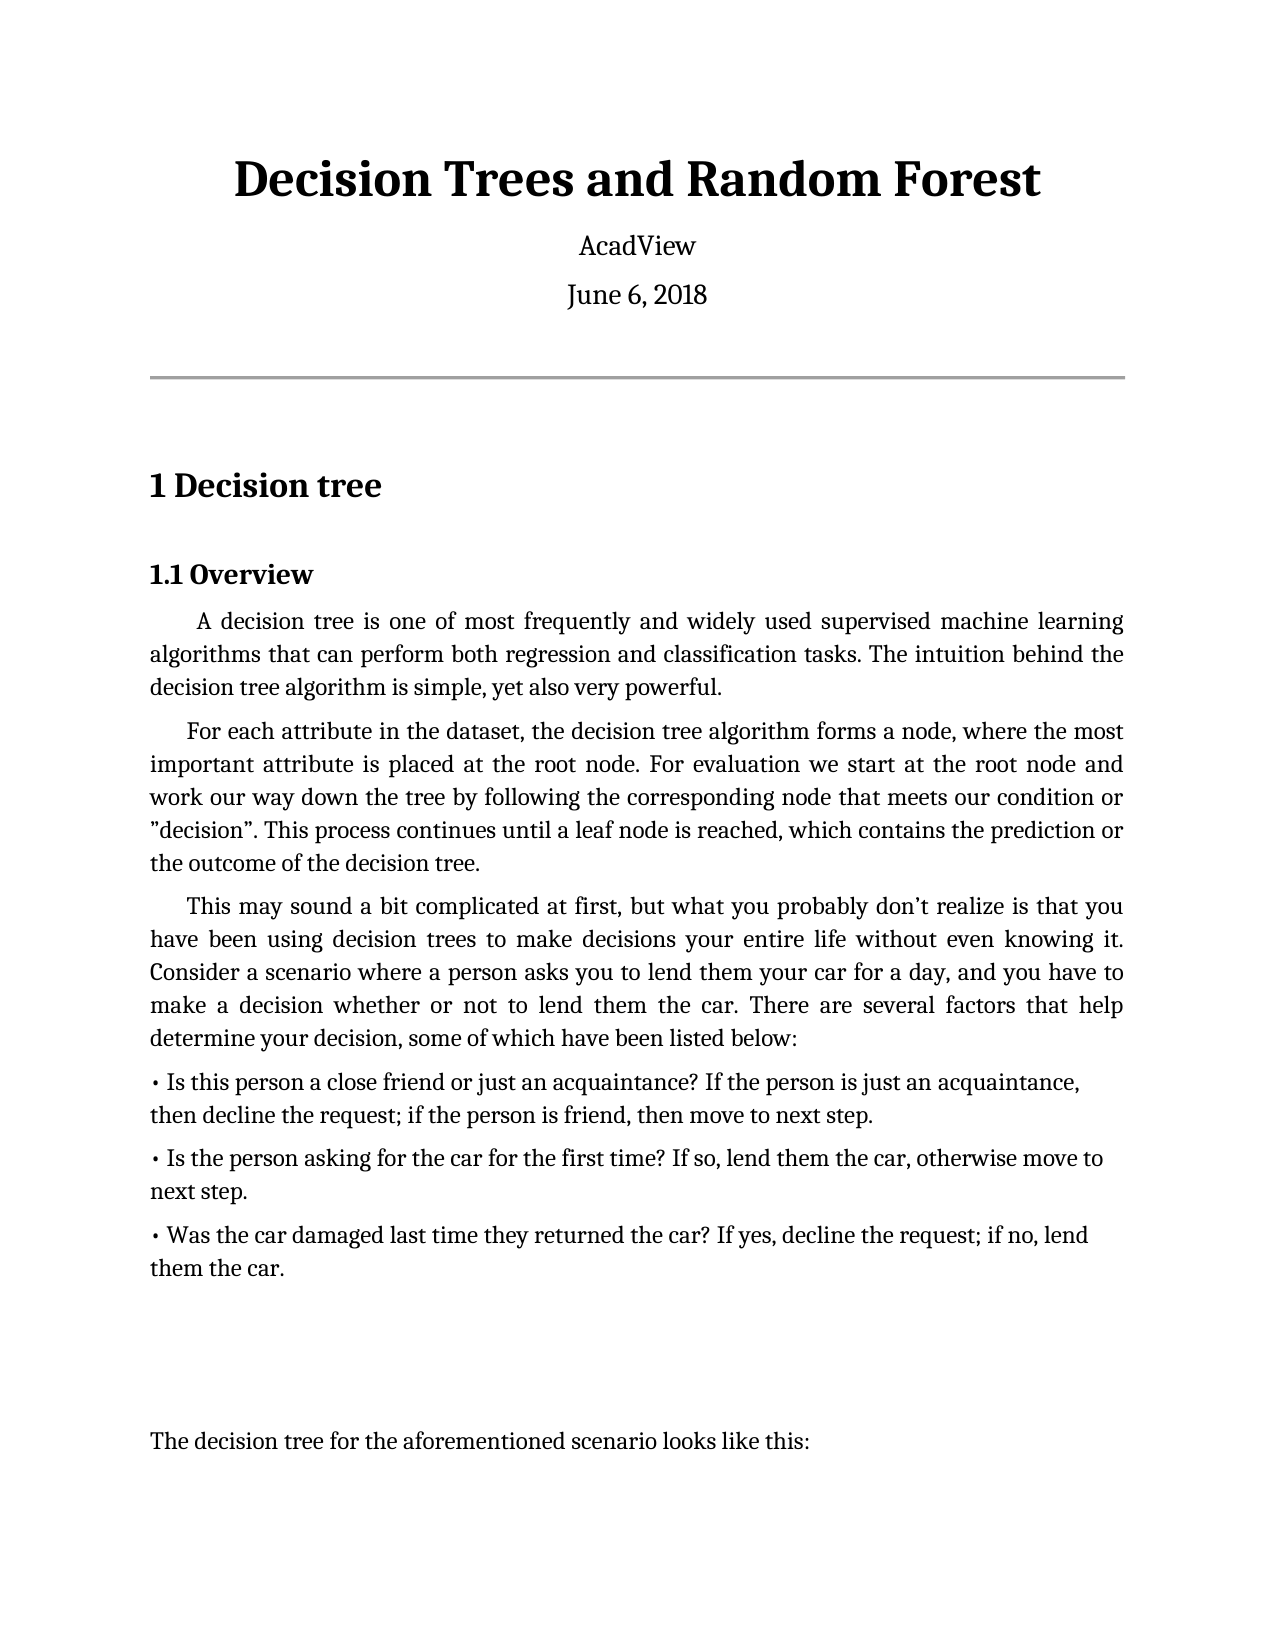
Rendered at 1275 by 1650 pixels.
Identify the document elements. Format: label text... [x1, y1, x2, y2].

text 1 Decision tree [150, 466, 1125, 506]
text The decision tree for the aforementioned scenario looks like this: [150, 1427, 1125, 1456]
text • Is the person asking for the car for the first time? If so, lend them the car, otherwise move to next step. [150, 1144, 1125, 1206]
text • Was the car damaged last time they returned the car? If yes, decline the request; if no, lend them the car. [150, 1221, 1125, 1282]
text A decision tree is one of most frequently and widely used supervised machine learning algorithms that can perform both regression and classification tasks. The intuition behind the decision tree algorithm is simple, yet also very powerful. [150, 607, 1125, 702]
text June 6, 2018 [150, 278, 1125, 312]
text This may sound a bit complicated at first, but what you probably don’t realize is that you have been using decision trees to make decisions your entire life without even knowing it. Consider a scenario where a person asks you to lend them your car for a day, and you have to make a decision whether or not to lend them the car. There are several factors that help determine your decision, some of which have been listed below: [150, 892, 1125, 1053]
text Decision Trees and Random Forest [150, 150, 1125, 210]
text 1.1 Overview [150, 558, 1125, 592]
text AcadView [150, 229, 1125, 263]
text For each attribute in the dataset, the decision tree algorithm forms a node, where the most important attribute is placed at the root node. For evaluation we start at the root node and work our way down the tree by following the corresponding node that meets our condition or ”decision”. This process continues until a leaf node is reached, which contains the prediction or the outcome of the decision tree. [150, 717, 1125, 877]
text • Is this person a close friend or just an acquaintance? If the person is just an acquaintance, then decline the request; if the person is friend, then move to next step. [150, 1068, 1125, 1129]
